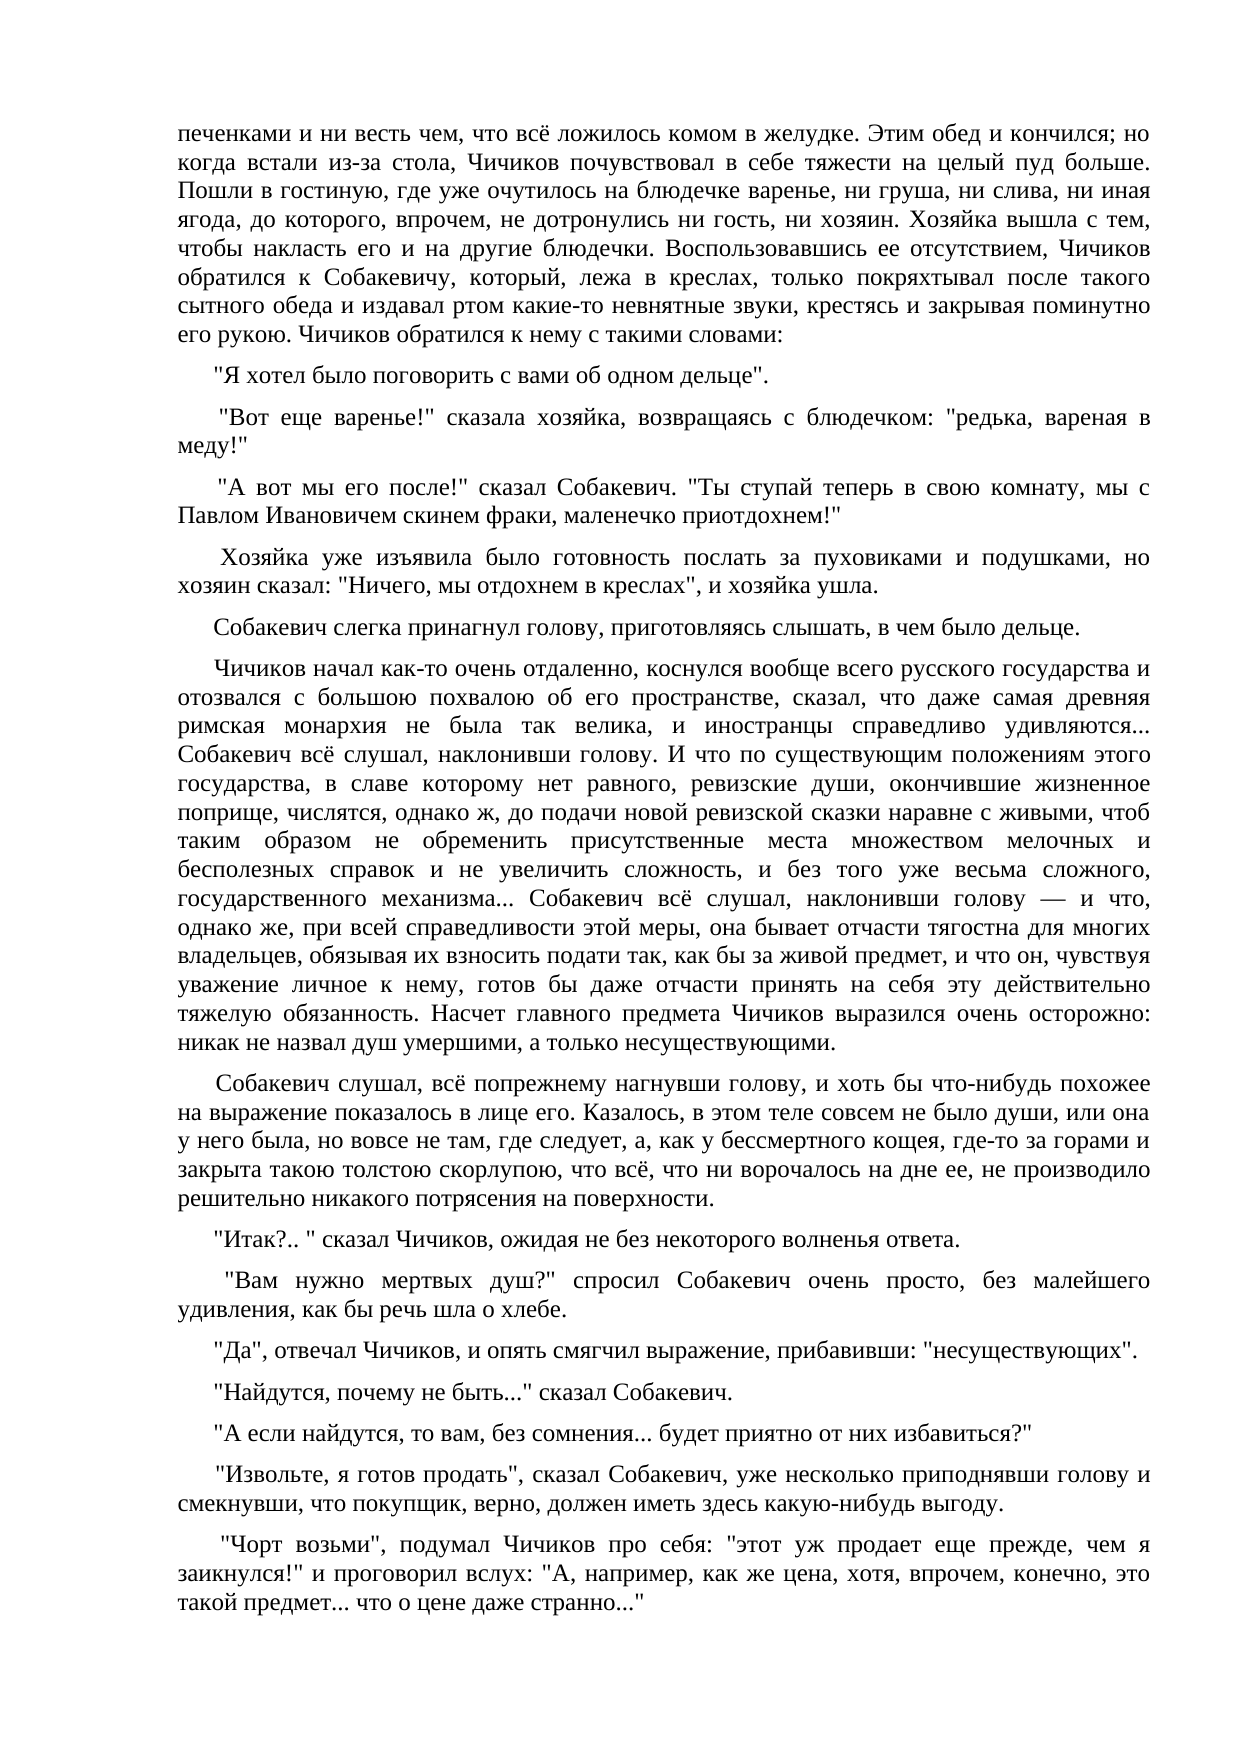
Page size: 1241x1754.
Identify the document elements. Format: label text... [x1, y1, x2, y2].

text "Вот еще варенье!" сказала хозяйка, возвращаясь с блюдечком: "редька, вареная в меду!" [177, 402, 1152, 459]
text "А вот мы его после!" сказал Собакевич. "Ты ступай теперь в свою комнату, мы с Павлом Ивановичем скинем фраки, маленечко приотдохнем!" [177, 472, 1152, 529]
text Собакевич слушал, всё попрежнему нагнувши голову, и хоть бы что-нибудь похожее на выражение показалось в лице его. Казалось, в этом теле совсем не было души, или она у него была, но вовсе не там, где следует, а, как у бессмертного кощея, где-то за горами и закрыта такою толстою скорлупою, что всё, что ни ворочалось на дне ее, не производило решительно никакого потрясения на поверхности. [177, 1068, 1152, 1212]
text Хозяйка уже изъявила было готовность послать за пуховиками и подушками, но хозяин сказал: "Ничего, мы отдохнем в креслах", и хозяйка ушла. [177, 542, 1152, 599]
text "Вам нужно мертвых душ?" спросил Собакевич очень просто, без малейшего удивления, как бы речь шла о хлебе. [177, 1266, 1152, 1323]
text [177, 118, 1152, 348]
text "А если найдутся, то вам, без сомнения... будет приятно от них избавиться?" [177, 1418, 1152, 1447]
text Собакевич слегка принагнул голову, приготовляясь слышать, в чем было дельце. [177, 612, 1152, 641]
text Чичиков начал как-то очень отдаленно, коснулся вообще всего русского государства и отозвался с большою похвалою об его пространстве, сказал, что даже самая древняя римская монархия не была так велика, и иностранцы справедливо удивляются... Собакевич всё слушал, наклонивши голову. И что по существующим положениям этого государства, в славе которому нет равного, ревизские души, окончившие жизненное поприще, числятся, однако ж, до подачи новой ревизской сказки наравне с живыми, чтоб таким образом не обременить присутственные места множеством мелочных и бесполезных справок и не увеличить сложность, и без того уже весьма сложного, государственного механизма... Собакевич всё слушал, наклонивши голову — и что, однако же, при всей справедливости этой меры, она бывает отчасти тягостна для многих владельцев, обязывая их взносить подати так, как бы за живой предмет, и что он, чувствуя уважение личное к нему, готов бы даже отчасти принять на себя эту действительно тяжелую обязанность. Насчет главного предмета Чичиков выразился очень осторожно: никак не назвал душ умершими, а только несуществующими. [177, 653, 1152, 1056]
text "Я хотел было поговорить с вами об одном дельце". [177, 361, 1152, 389]
text "Извольте, я готов продать", сказал Собакевич, уже несколько приподнявши голову и смекнувши, что покупщик, верно, должен иметь здесь какую-нибудь выгоду. [177, 1459, 1152, 1517]
text "Да", отвечал Чичиков, и опять смягчил выражение, прибавивши: "несуществующих". [177, 1336, 1152, 1364]
text "Чорт возьми", подумал Чичиков про себя: "этот уж продает еще прежде, чем я заикнулся!" и проговорил вслух: "А, например, как же цена, хотя, впрочем, конечно, это такой предмет... что о цене даже странно..." [177, 1529, 1152, 1616]
text "Найдутся, почему не быть..." сказал Собакевич. [177, 1377, 1152, 1406]
text "Итак?.. " сказал Чичиков, ожидая не без некоторого волненья ответа. [177, 1224, 1152, 1253]
